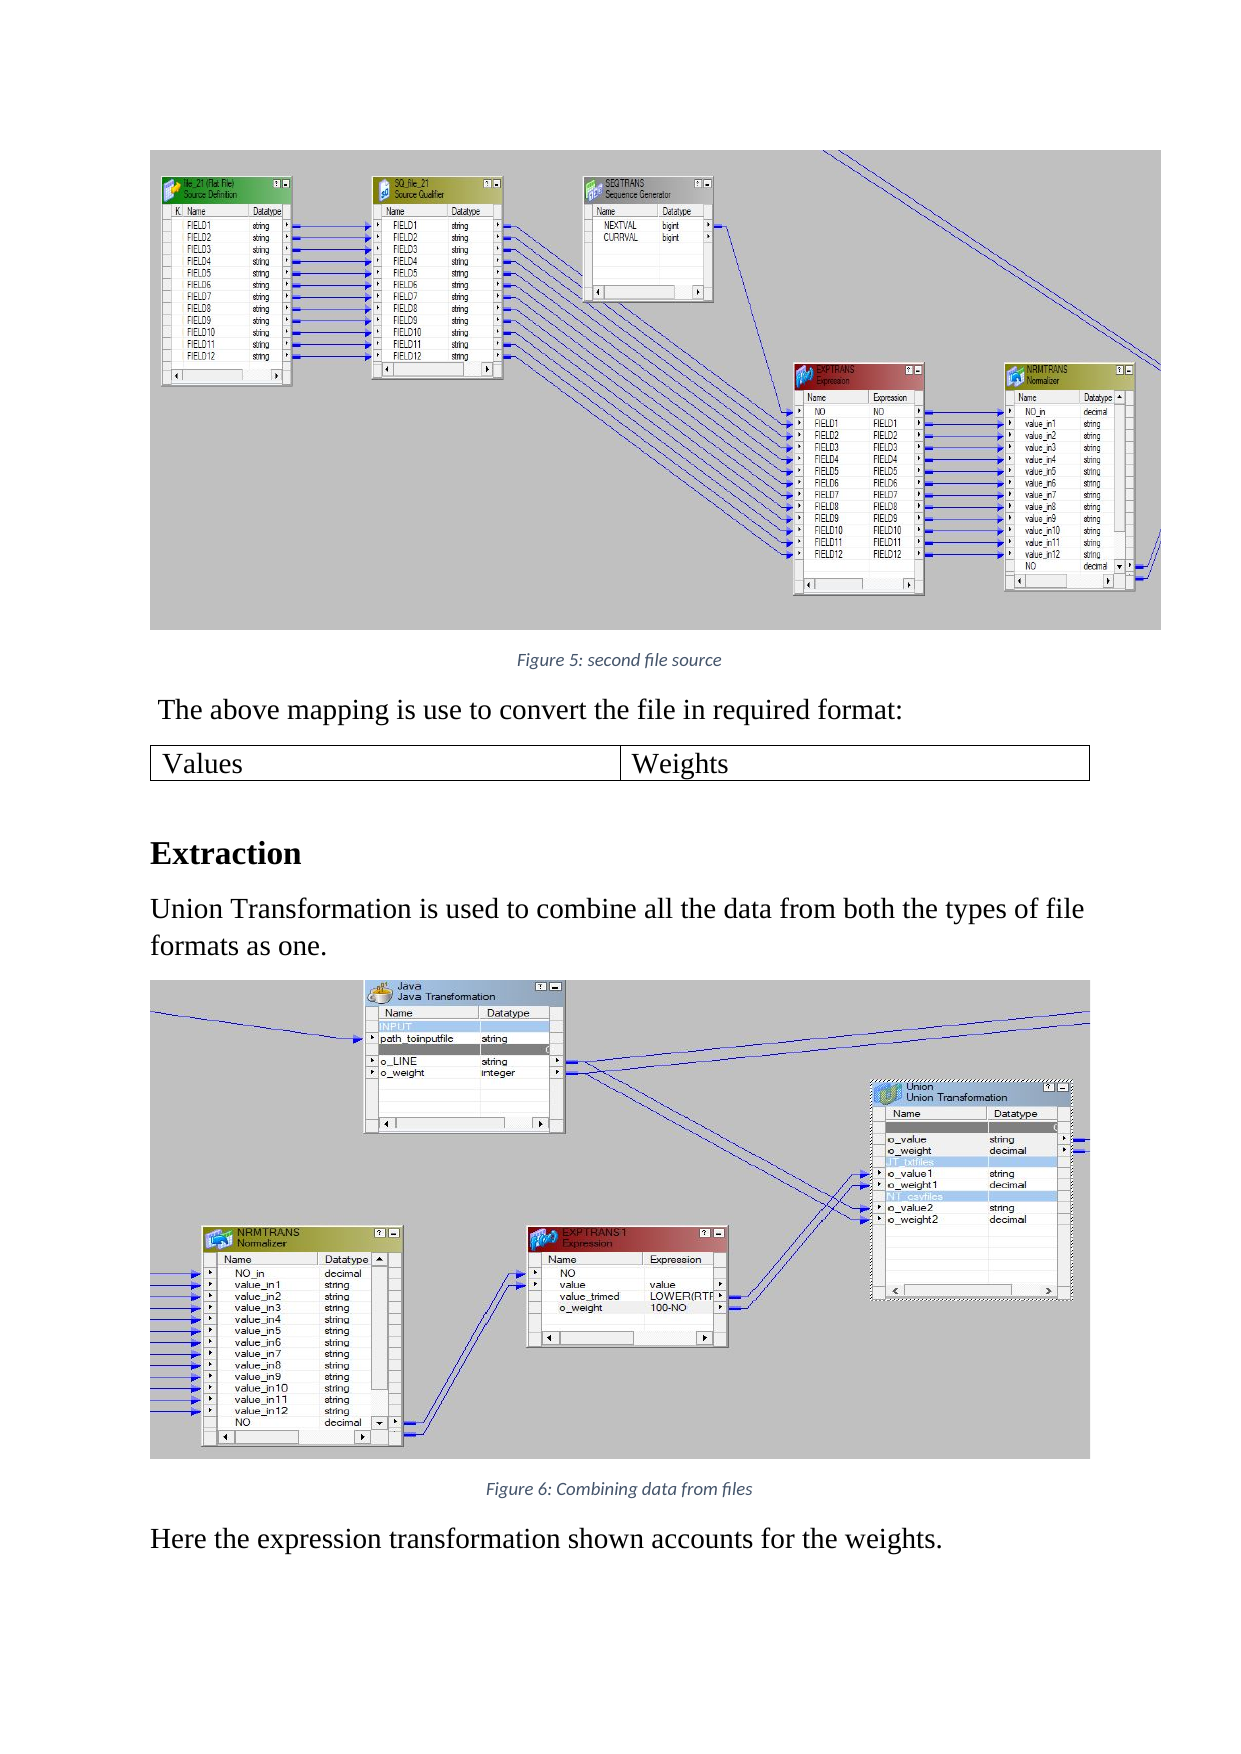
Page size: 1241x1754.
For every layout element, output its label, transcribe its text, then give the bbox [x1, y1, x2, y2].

text The above mapping is use to convert the file in required format: [150, 692, 1090, 726]
text Union Transformation is used to combine all the data from both the types of file formats as one. [150, 892, 1090, 961]
text Figure 6: Combining data from files [150, 1477, 1090, 1500]
picture [150, 150, 1161, 630]
text Here the expression transformation shown accounts for the weights. [150, 1521, 1090, 1555]
text Extraction [150, 833, 1090, 872]
table_header Weights [621, 746, 1089, 780]
table_header Values [151, 746, 620, 780]
text Figure 5: second file source [150, 648, 1090, 671]
picture [150, 980, 1091, 1459]
